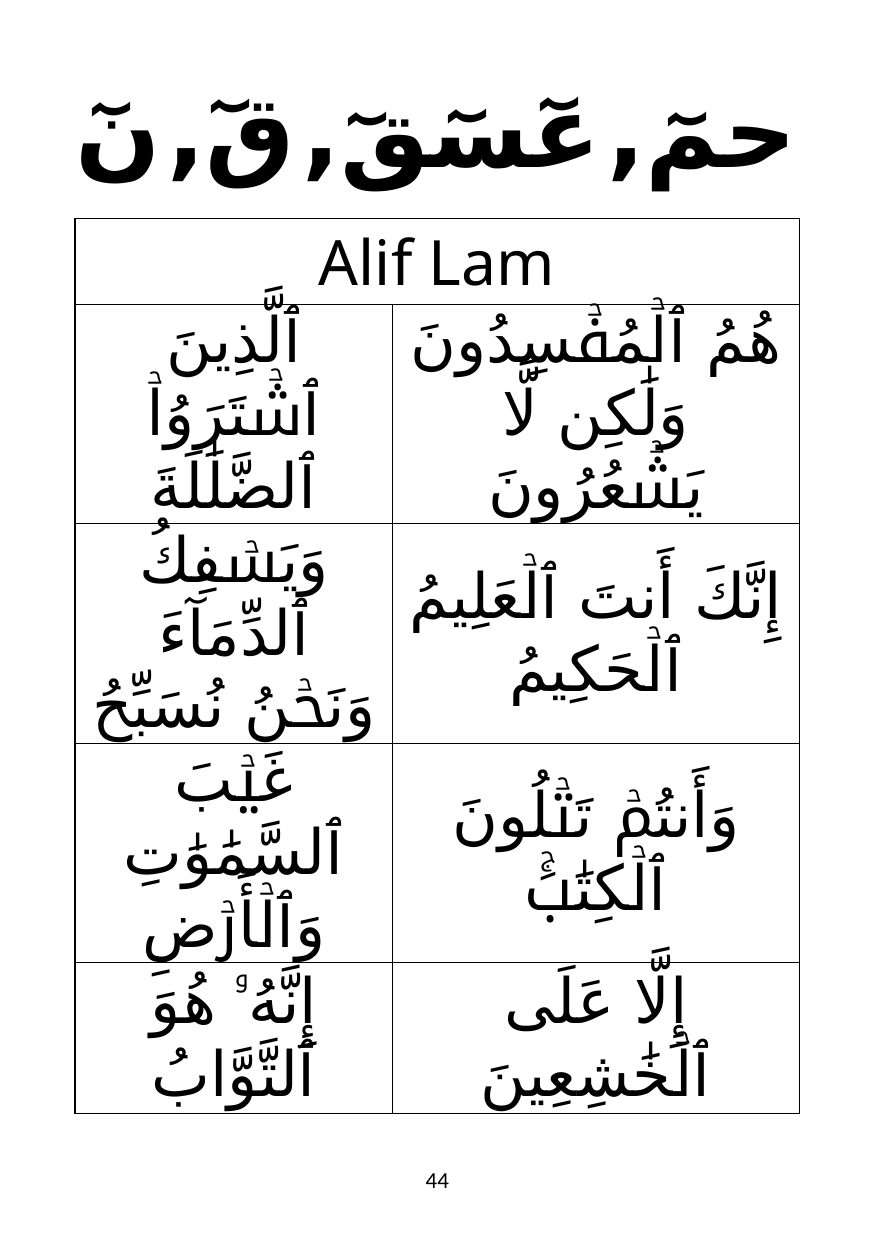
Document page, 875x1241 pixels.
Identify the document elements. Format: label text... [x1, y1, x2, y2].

table_cell غَيۡبَ ٱلسَّمَٰوَٰتِ وَٱلۡأَرۡضِ [76, 744, 392, 962]
table_cell إِنَّهُۥ هُوَ ٱلتَّوَّابُ ٱلرَّحِيمُ [76, 963, 392, 1113]
table_cell إِنَّكَ أَنتَ ٱلۡعَلِيمُ ٱلۡحَكِيمُ [393, 524, 799, 742]
table_header Alif Lam [76, 219, 319, 303]
table_cell ٱلَّذِينَ ٱشۡتَرَوُاۡ ٱلضَّلَٰلَةَ [76, 305, 392, 523]
table_cell وَيَسۡفِكُ ٱلدِّمَآءَ وَنَحۡنُ نُسَبِّحُ [76, 524, 392, 742]
table_cell إِلَّا عَلَى ٱلۡخَٰشِعِينَ [393, 963, 799, 1113]
table_header Alif Lam [555, 219, 799, 303]
table_cell هُمُ ٱلۡمُفۡسِدُونَ وَلَٰكِن لَّا يَشۡعُرُونَ [393, 305, 799, 523]
table_cell وَأَنتُمۡ تَتۡلُونَ ٱلۡكِتَٰبَۚ [393, 744, 799, 962]
text حمٓ, عٓسٓقٓ, قٓ, نٓ [75, 75, 799, 191]
